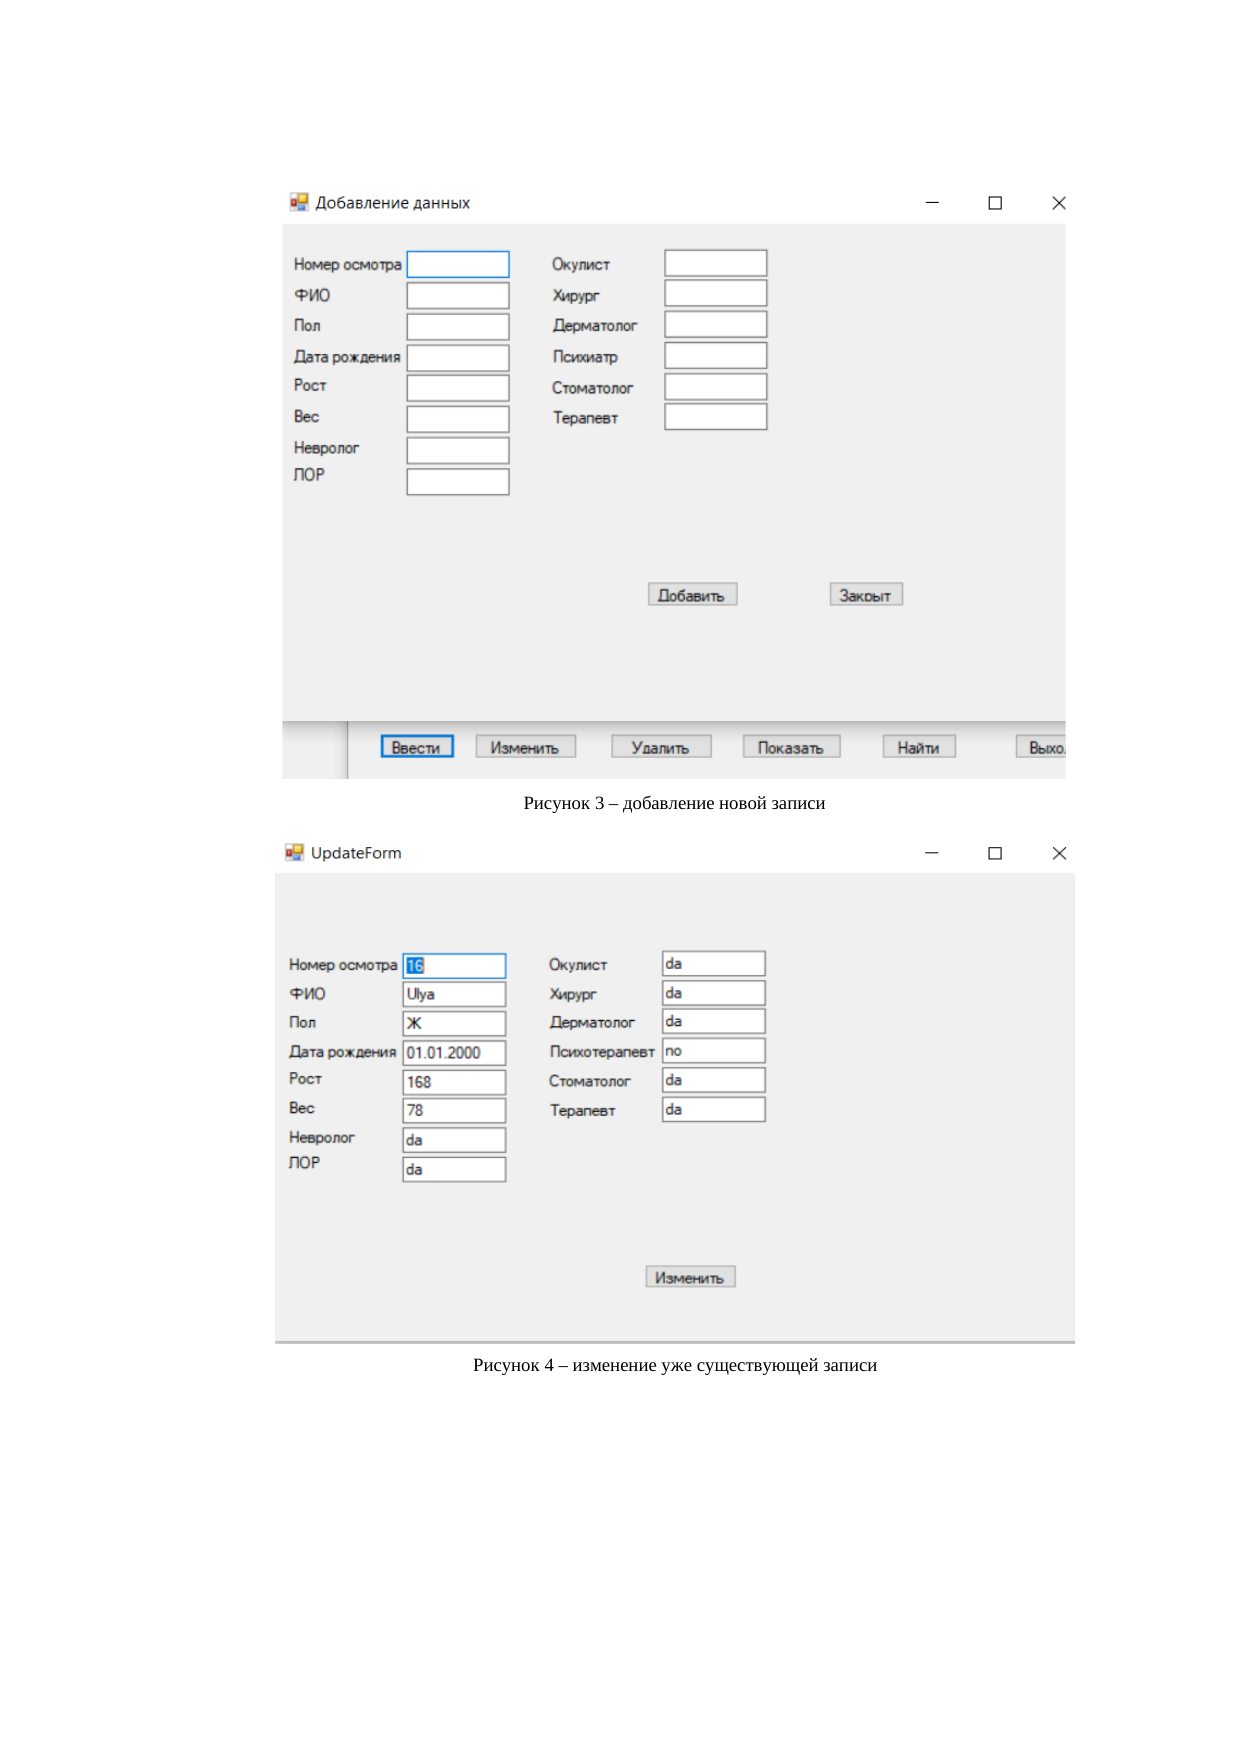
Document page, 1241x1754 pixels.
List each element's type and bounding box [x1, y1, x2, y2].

picture [281, 190, 1065, 778]
picture [275, 839, 1076, 1344]
